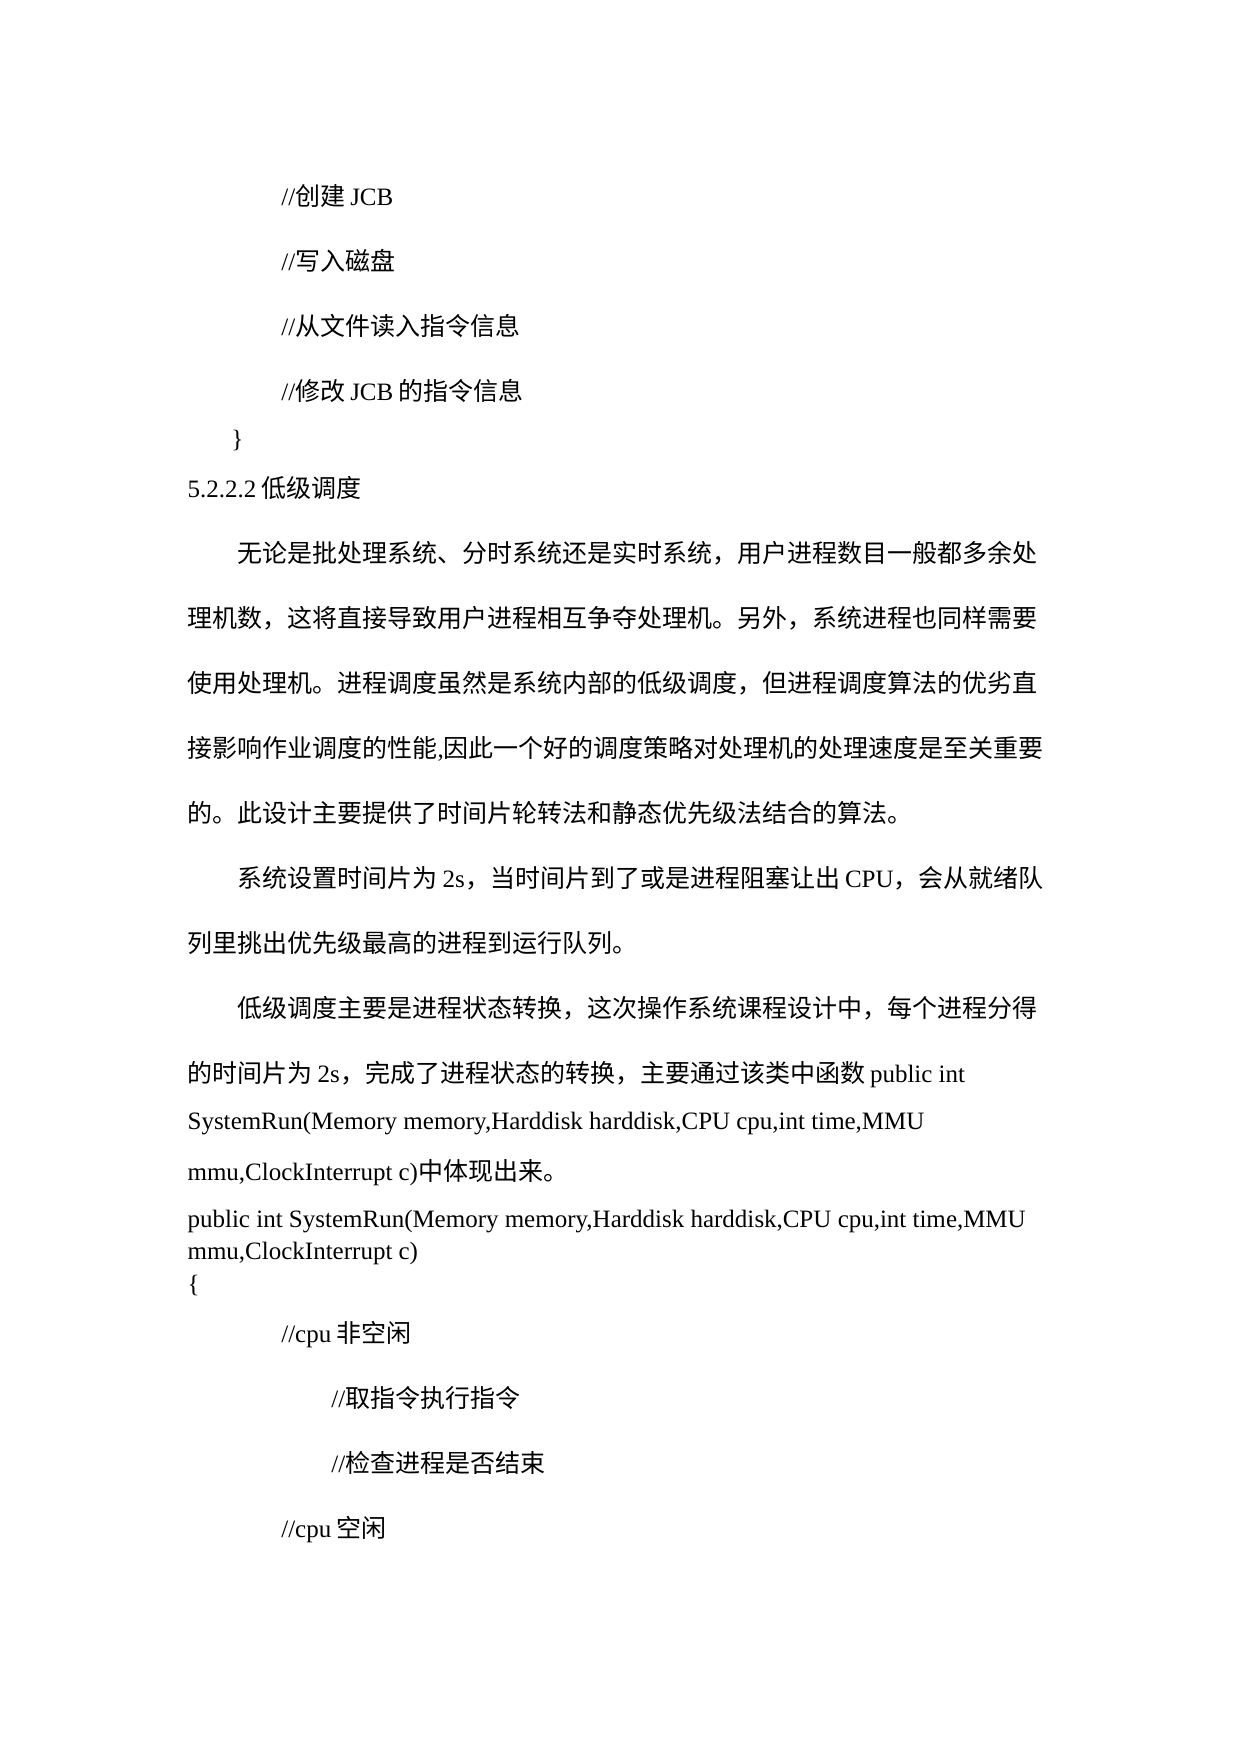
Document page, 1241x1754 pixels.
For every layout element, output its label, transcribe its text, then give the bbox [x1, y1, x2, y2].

text //修改JCB的指令信息 [231, 357, 1053, 422]
text //cpu空闲 [231, 1494, 1053, 1559]
text } [231, 422, 1053, 454]
text 无论是批处理系统、分时系统还是实时系统，用户进程数目一般都多余处理机数，这将直接导致用户进程相互争夺处理机。另外，系统进程也同样需要使用处理机。进程调度虽然是系统内部的低级调度，但进程调度算法的优劣直接影响作业调度的性能,因此一个好的调度策略对处理机的处理速度是至关重要的。此设计主要提供了时间片轮转法和静态优先级法结合的算法。 [187, 519, 1053, 844]
text //写入磁盘 [231, 227, 1053, 292]
text //创建JCB [231, 162, 1053, 227]
text 5.2.2.2低级调度 [187, 454, 1053, 519]
text //检查进程是否结束 [231, 1429, 1053, 1494]
text //从文件读入指令信息 [231, 292, 1053, 357]
text { [187, 1267, 1053, 1299]
text //cpu非空闲 [231, 1299, 1053, 1364]
text public int SystemRun(Memory memory,Harddisk harddisk,CPU cpu,int time,MMU mmu,ClockInterrupt c) [187, 1202, 1053, 1267]
text 系统设置时间片为2s，当时间片到了或是进程阻塞让出CPU，会从就绪队列里挑出优先级最高的进程到运行队列。 [187, 844, 1053, 974]
text //取指令执行指令 [231, 1364, 1053, 1429]
text 低级调度主要是进程状态转换，这次操作系统课程设计中，每个进程分得的时间片为2s，完成了进程状态的转换，主要通过该类中函数public int SystemRun(Memory memory,Harddisk harddisk,CPU cpu,int time,MMU mmu,ClockInterrupt c)中体现出来。 [187, 974, 1053, 1202]
